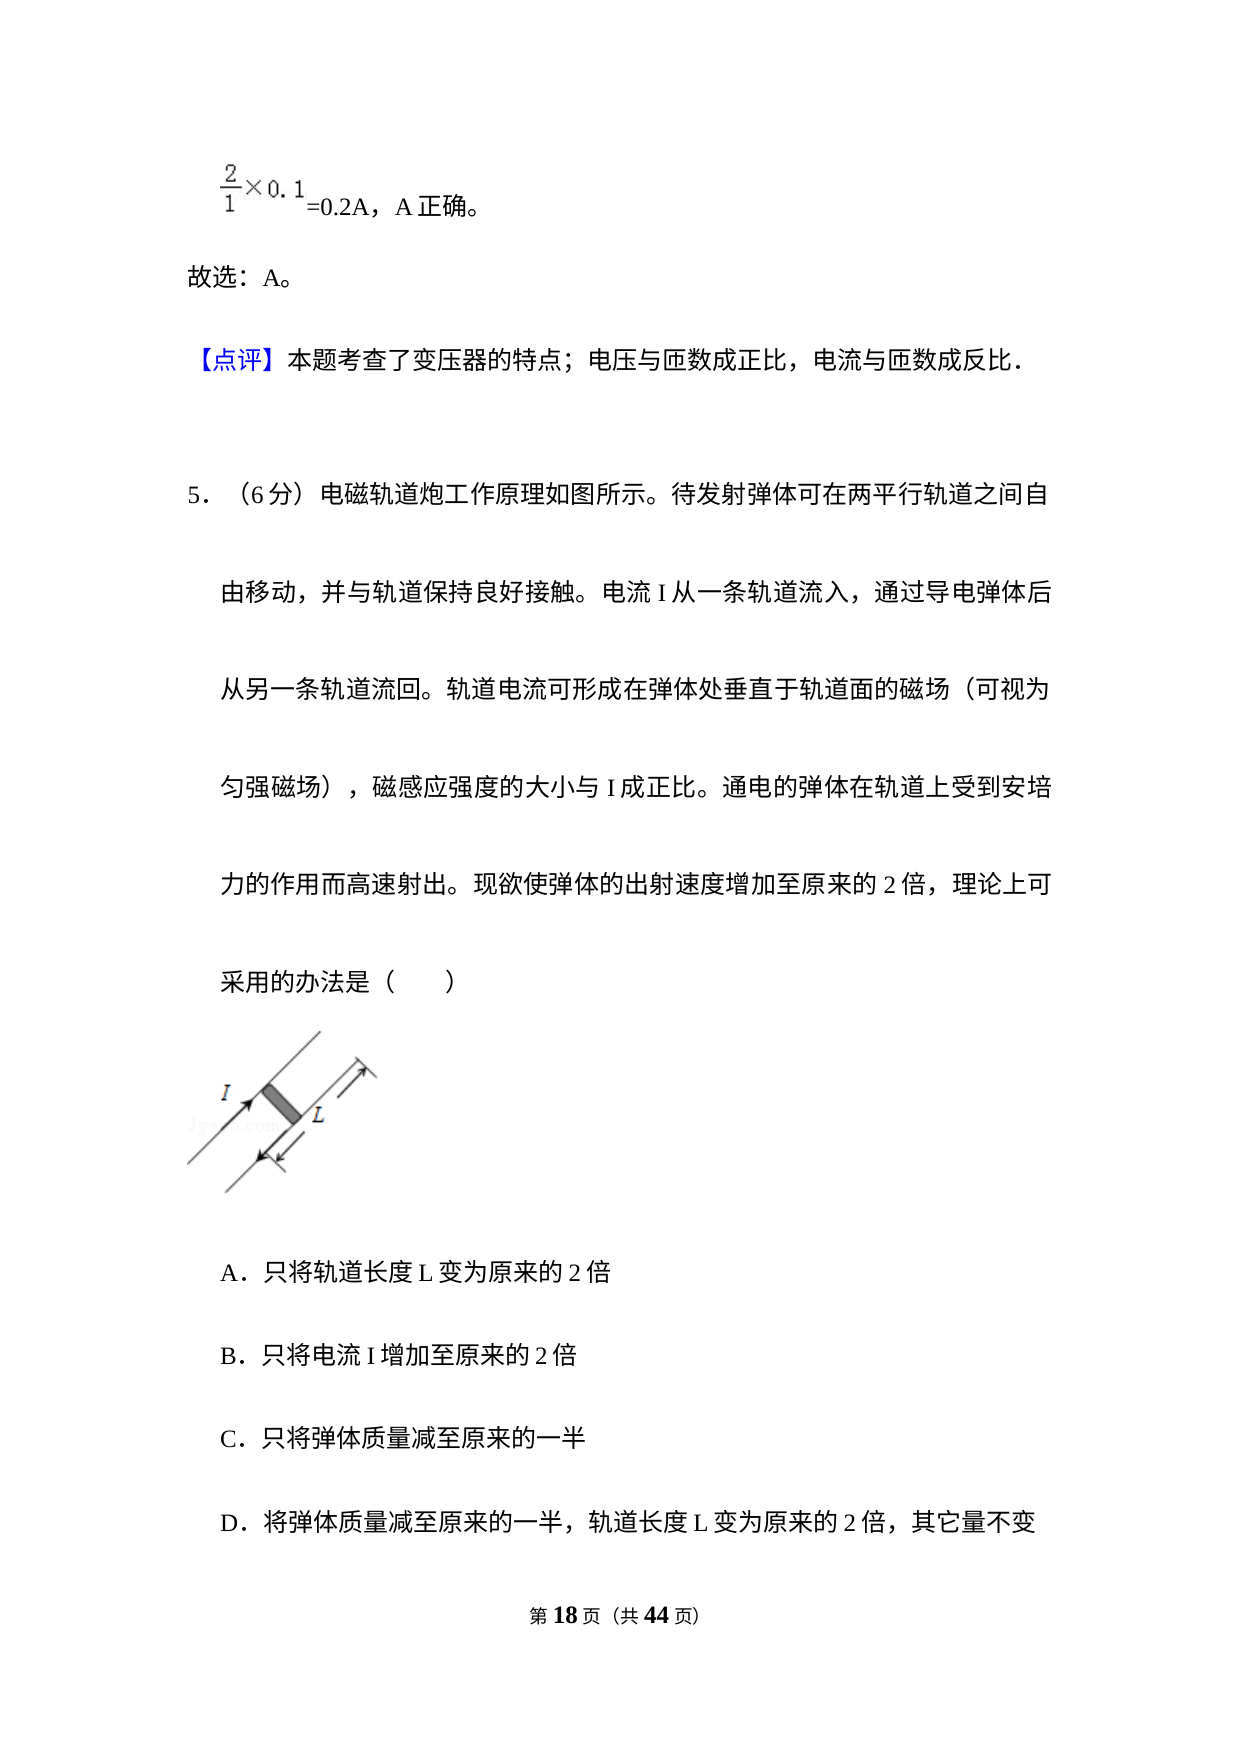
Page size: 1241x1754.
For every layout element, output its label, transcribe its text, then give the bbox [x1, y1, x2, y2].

picture [187, 1030, 382, 1198]
text 【点评】本题考查了变压器的特点；电压与匝数成正比，电流与匝数成反比． [187, 326, 1053, 391]
text 故选：A。 [187, 243, 1053, 308]
text C．只将弹体质量减至原来的一半 [187, 1404, 1053, 1469]
text D．将弹体质量减至原来的一半，轨道长度L变为原来的2倍，其它量不变 [187, 1488, 1053, 1553]
text B．只将电流I增加至原来的2倍 [187, 1321, 1053, 1386]
text 【解答】解：灯泡正常发光说明副线圈的电压为220V，电流为=0.1A，根据电压、电流与匝数的关系知，原线圈中电压为=110V，电流为=0.2A，A正确。 [187, 160, 1053, 225]
text 5．（6分）电磁轨道炮工作原理如图所示。待发射弹体可在两平行轨道之间自由移动，并与轨道保持良好接触。电流I从一条轨道流入，通过导电弹体后从另一条轨道流回。轨道电流可形成在弹体处垂直于轨道面的磁场（可视为匀强磁场），磁感应强度的大小与I成正比。通电的弹体在轨道上受到安培力的作用而高速射出。现欲使弹体的出射速度增加至原来的2倍，理论上可采用的办法是（ ） [187, 460, 1053, 1013]
picture [220, 160, 307, 215]
text A．只将轨道长度L变为原来的2倍 [187, 1238, 1053, 1303]
